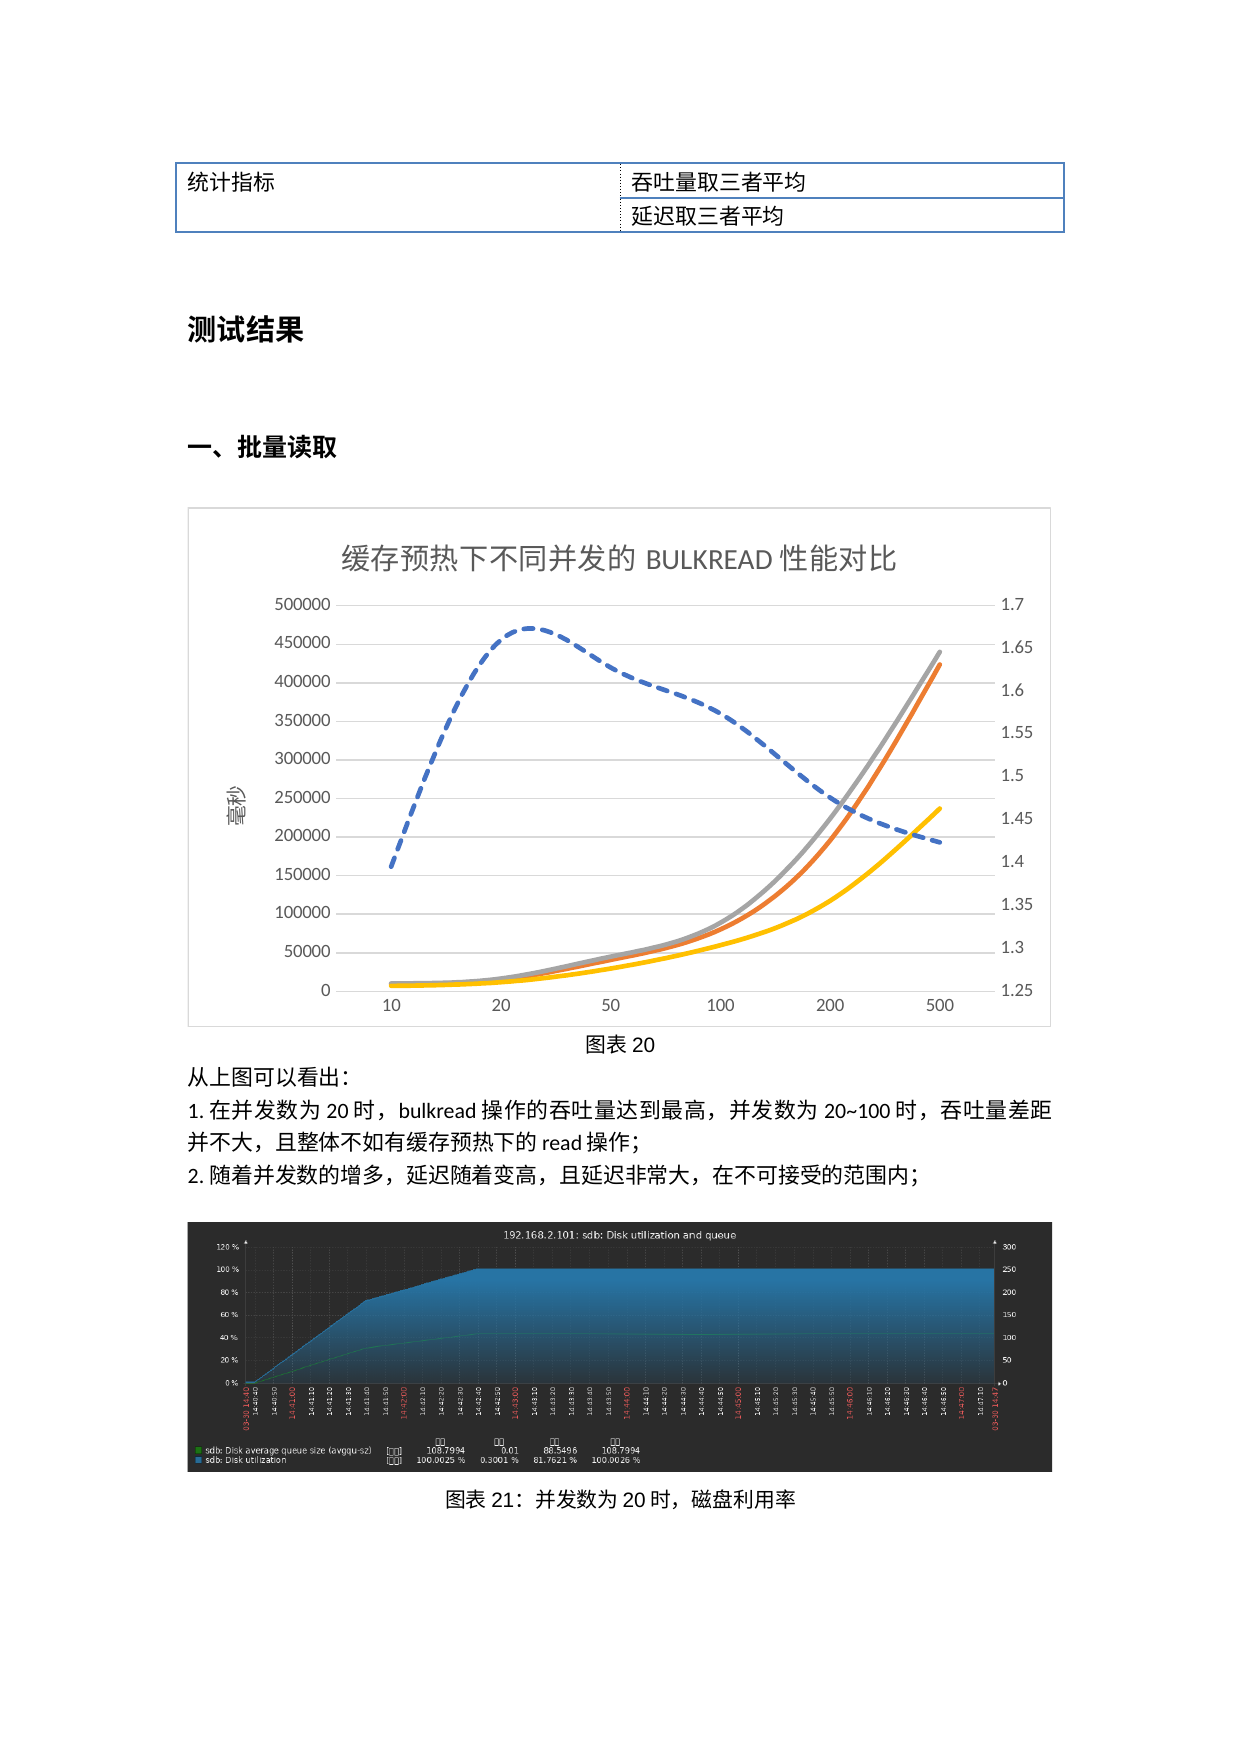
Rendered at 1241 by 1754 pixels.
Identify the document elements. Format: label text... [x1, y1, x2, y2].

text 图表 20 [187, 1027, 1053, 1060]
text 图表 21：并发数为20时，磁盘利用率 [187, 1482, 1053, 1515]
list 随着并发数的增多，延迟随着变高，且延迟非常大，在不可接受的范围内； [187, 1157, 1053, 1190]
picture [187, 1222, 1053, 1472]
subtitle 测试结果 [187, 295, 1053, 360]
text 从上图可以看出： [187, 1060, 1053, 1092]
list 批量读取 [187, 413, 1053, 478]
table_cell 延迟取三者平均 [620, 199, 1063, 231]
table_cell 统计指标 [177, 164, 620, 231]
table_cell 吞吐量取三者平均 [620, 164, 1063, 197]
list 在并发数为20时，bulkread操作的吞吐量达到最高，并发数为20~100时，吞吐量差距并不大，且整体不如有缓存预热下的read操作； [187, 1092, 1053, 1157]
